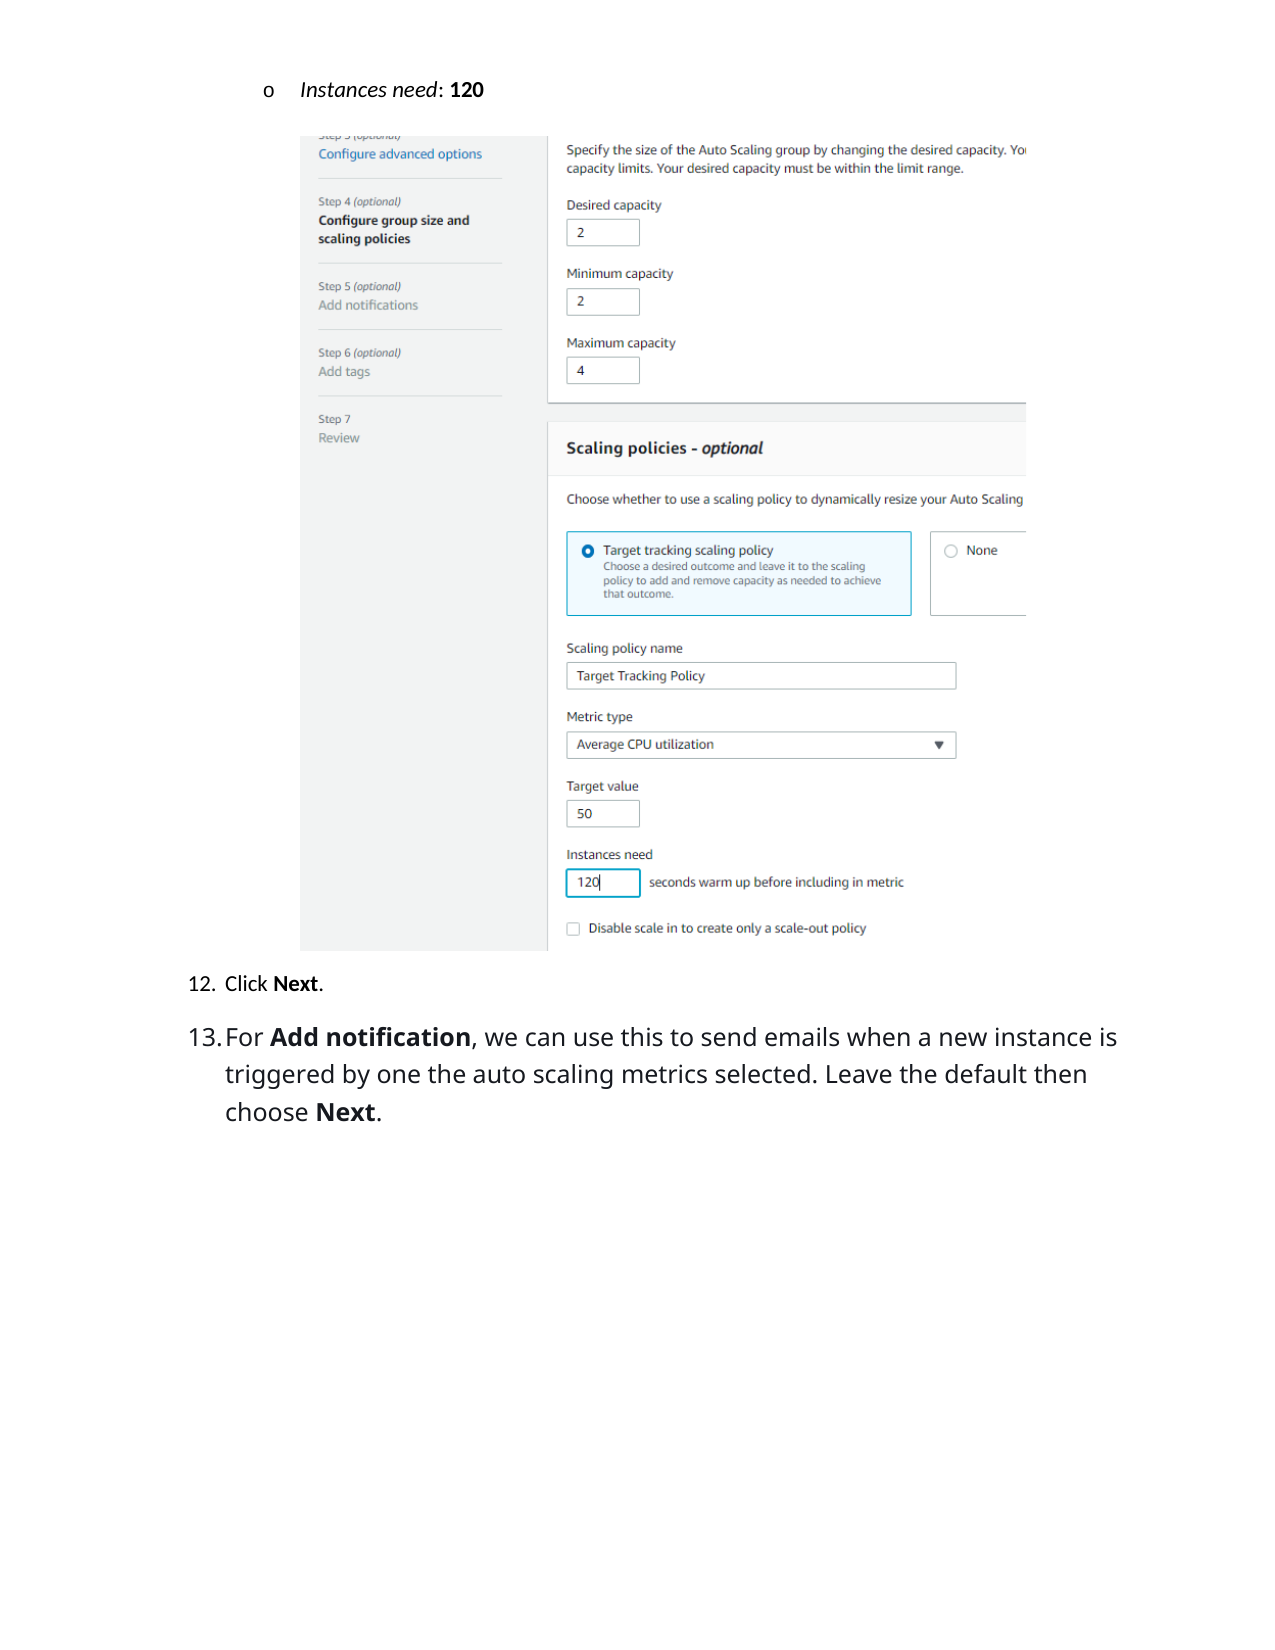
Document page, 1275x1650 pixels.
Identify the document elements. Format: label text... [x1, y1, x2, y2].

list Click Next. [187, 969, 1200, 997]
list For Add notification, we can use this to send emails when a new instance is triggered by one the auto scaling metrics selected. Leave the default then choose Next. [187, 1016, 1200, 1129]
picture [300, 136, 1027, 951]
